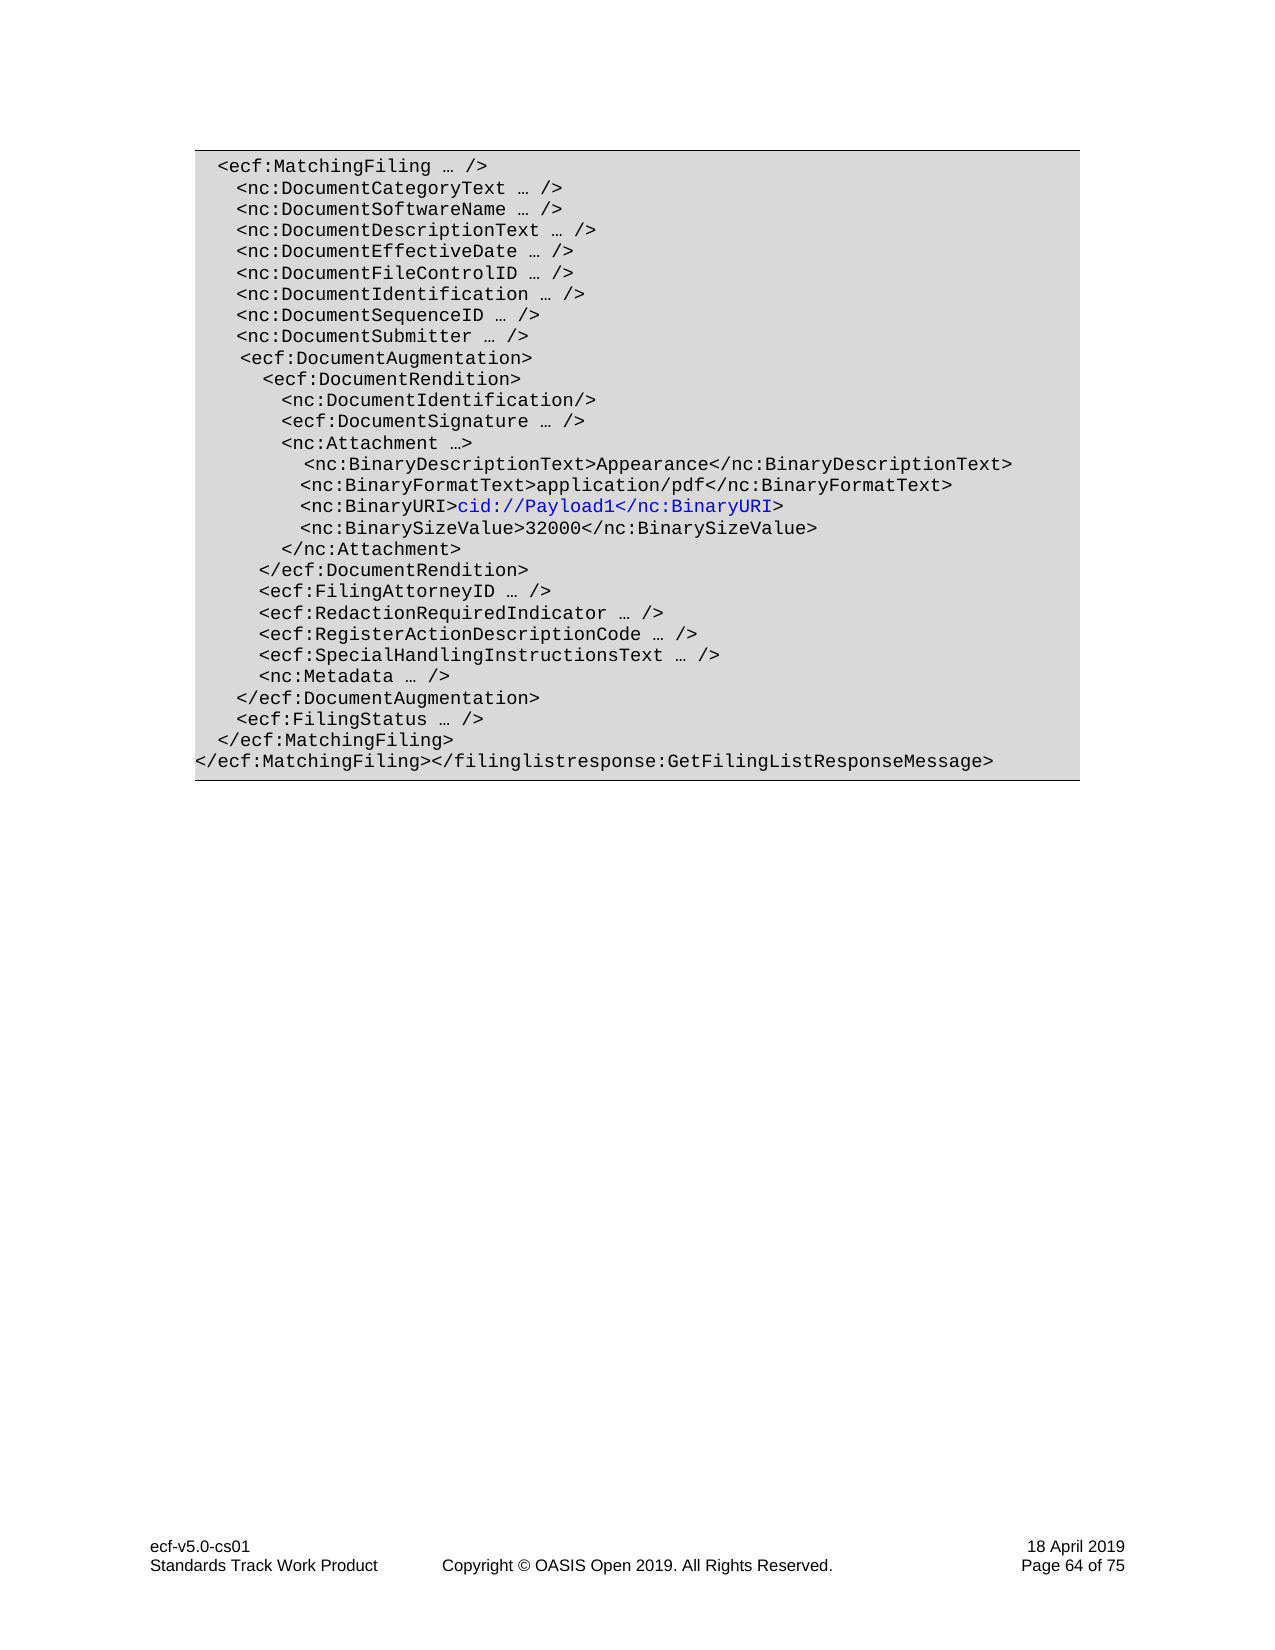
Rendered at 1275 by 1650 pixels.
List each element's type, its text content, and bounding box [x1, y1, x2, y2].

text <ecf:RedactionRequiredIndicator … /> [195, 596, 1080, 617]
text <nc:Attachment …> [195, 426, 1080, 447]
text <ecf:FilingStatus … /> [195, 702, 1080, 724]
text </ecf:MatchingFiling></filinglistresponse:GetFilingListResponseMessage> [195, 745, 1080, 780]
text <nc:BinaryURI>cid://Payload1</nc:BinaryURI> [195, 490, 1080, 511]
text <nc:BinarySizeValue>32000</nc:BinarySizeValue> [195, 511, 1080, 532]
text <nc:DocumentIdentification/> [195, 384, 1080, 405]
text <nc:DocumentCategoryText … /> [195, 171, 1080, 192]
text <ecf:SpecialHandlingInstructionsText … /> [195, 639, 1080, 660]
text <nc:BinaryFormatText>application/pdf</nc:BinaryFormatText> [195, 469, 1080, 490]
text <ecf:RegisterActionDescriptionCode … /> [195, 617, 1080, 639]
text <ecf:MatchingFiling … /> [195, 151, 1080, 171]
text <nc:BinaryDescriptionText>Appearance</nc:BinaryDescriptionText> [195, 447, 1080, 469]
text </ecf:MatchingFiling> [195, 724, 1080, 745]
text <nc:DocumentEffectiveDate … /> [195, 235, 1080, 256]
text <nc:Metadata … /> [195, 660, 1080, 681]
text <ecf:DocumentAugmentation> [195, 341, 1080, 362]
text <ecf:DocumentSignature … /> [195, 405, 1080, 426]
text <ecf:DocumentRendition> [195, 362, 1080, 384]
text <nc:DocumentFileControlID … /> [195, 256, 1080, 277]
text <nc:DocumentDescriptionText … /> [195, 214, 1080, 235]
text </ecf:DocumentRendition> [195, 554, 1080, 575]
text </nc:Attachment> [195, 532, 1080, 554]
text </ecf:DocumentAugmentation> [195, 681, 1080, 702]
text <nc:DocumentSubmitter … /> [195, 320, 1080, 341]
text <nc:DocumentSequenceID … /> [195, 299, 1080, 320]
text <nc:DocumentSoftwareName … /> [195, 192, 1080, 214]
text <ecf:FilingAttorneyID … /> [195, 575, 1080, 596]
text <nc:DocumentIdentification … /> [195, 277, 1080, 299]
